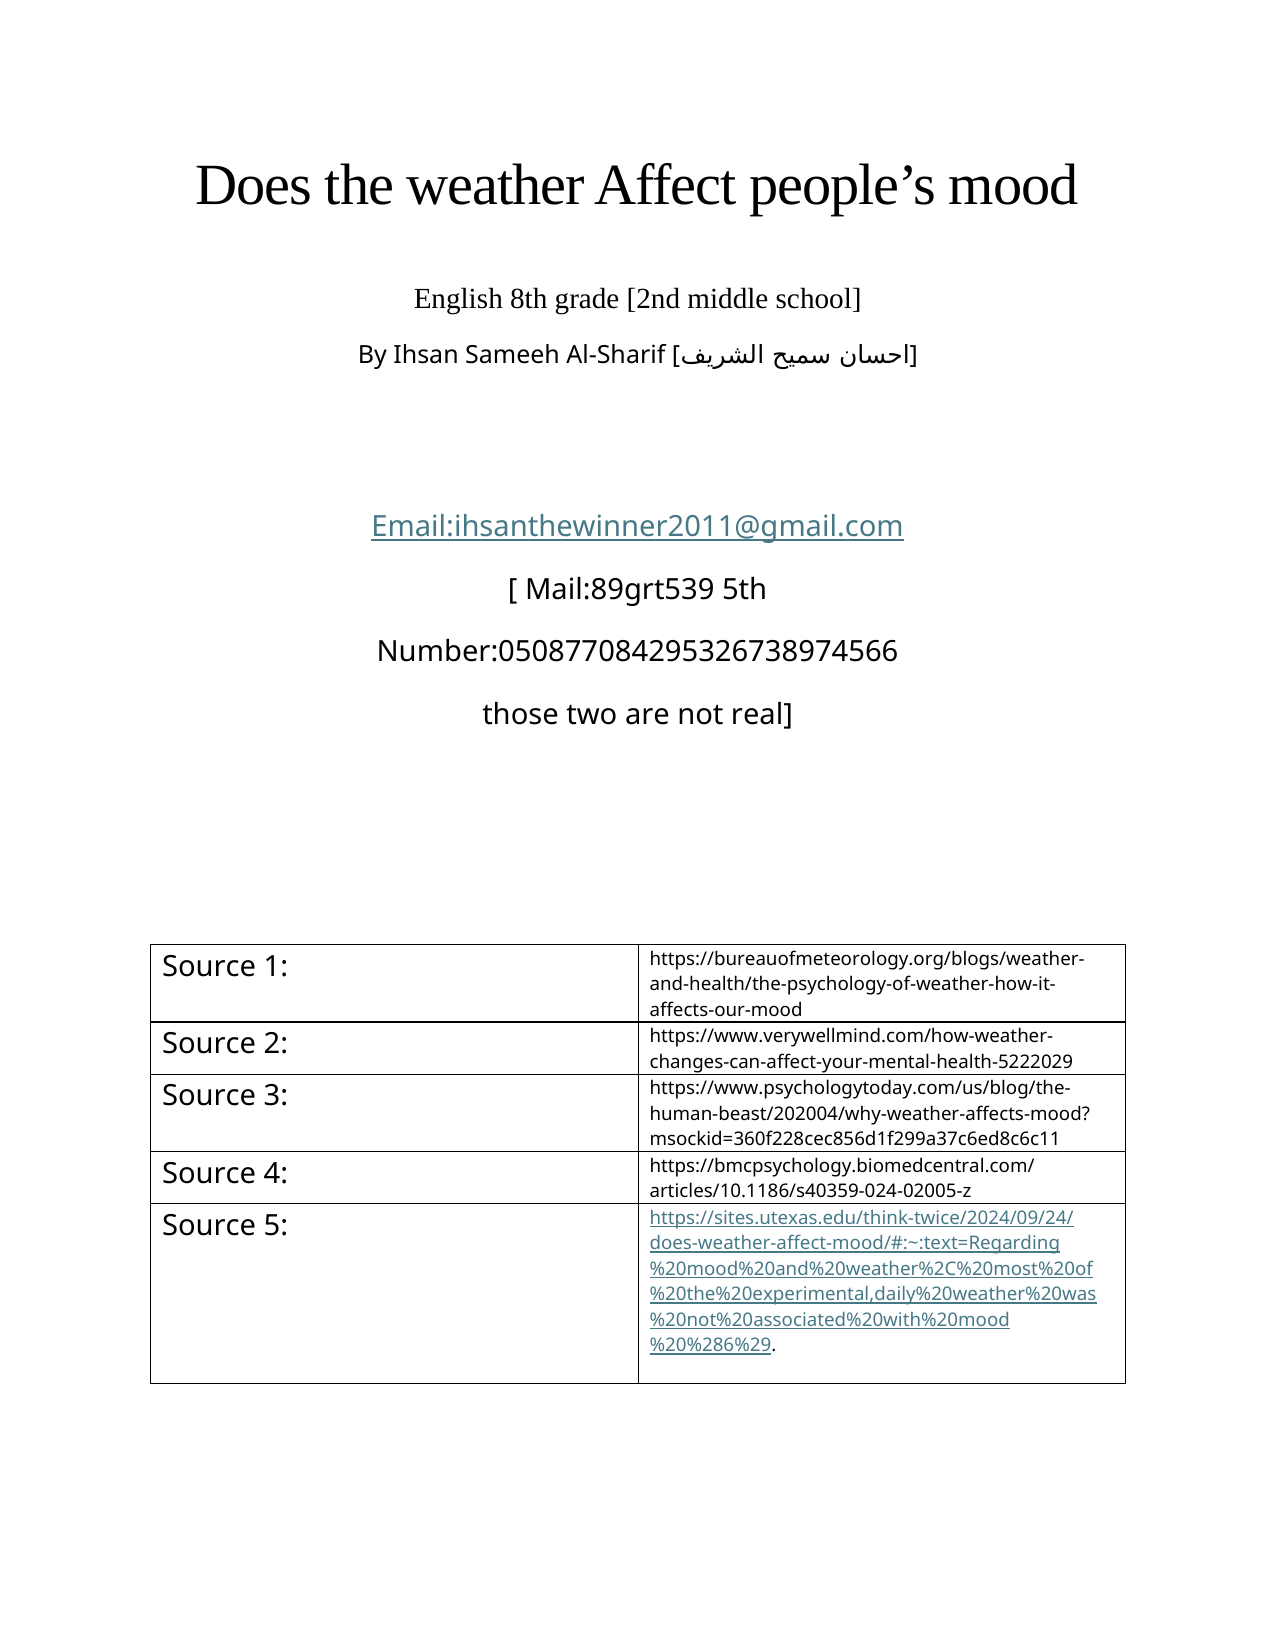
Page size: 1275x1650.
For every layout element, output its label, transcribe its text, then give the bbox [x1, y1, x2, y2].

text Number:050877084295326738974566 [150, 631, 1125, 670]
title Does the weather Affect people’s mood [150, 150, 1125, 217]
table_cell Source 3: [151, 1075, 638, 1151]
table_cell https://sites.utexas.edu/think-twice/2024/09/24/does-weather-affect-mood/#:~:text=Regarding%20mood%20and%20weather%2C%20most%20of%20the%20experimental,daily%20weather%20was%20not%20associated%20with%20mood%20%286%29. [639, 1204, 1125, 1383]
table_cell Source 5: [151, 1204, 638, 1383]
text Email:ihsanthewinner2011@gmail.com [150, 506, 1125, 545]
table_header Source 1: [151, 945, 638, 1021]
text By Ihsan Sameeh Al-Sharif [احسان سميح الشريف] [150, 337, 1125, 371]
table_cell https://www.psychologytoday.com/us/blog/the-human-beast/202004/why-weather-affects-mood?msockid=360f228cec856d1f299a37c6ed8c6c11 [639, 1075, 1125, 1151]
table_cell Source 4: [151, 1152, 638, 1203]
table_cell https://bmcpsychology.biomedcentral.com/articles/10.1186/s40359-024-02005-z [639, 1152, 1125, 1203]
text [ Mail:89grt539 5th [150, 568, 1125, 608]
text English 8th grade [2nd middle school] [150, 282, 1125, 315]
text those two are not real] [150, 693, 1125, 733]
table_cell Source 2: [151, 1023, 638, 1073]
table_header https://bureauofmeteorology.org/blogs/weather-and-health/the-psychology-of-weather-how-it-affects-our-mood [639, 945, 1125, 1021]
table_cell https://www.verywellmind.com/how-weather-changes-can-affect-your-mental-health-5222029 [639, 1023, 1125, 1073]
